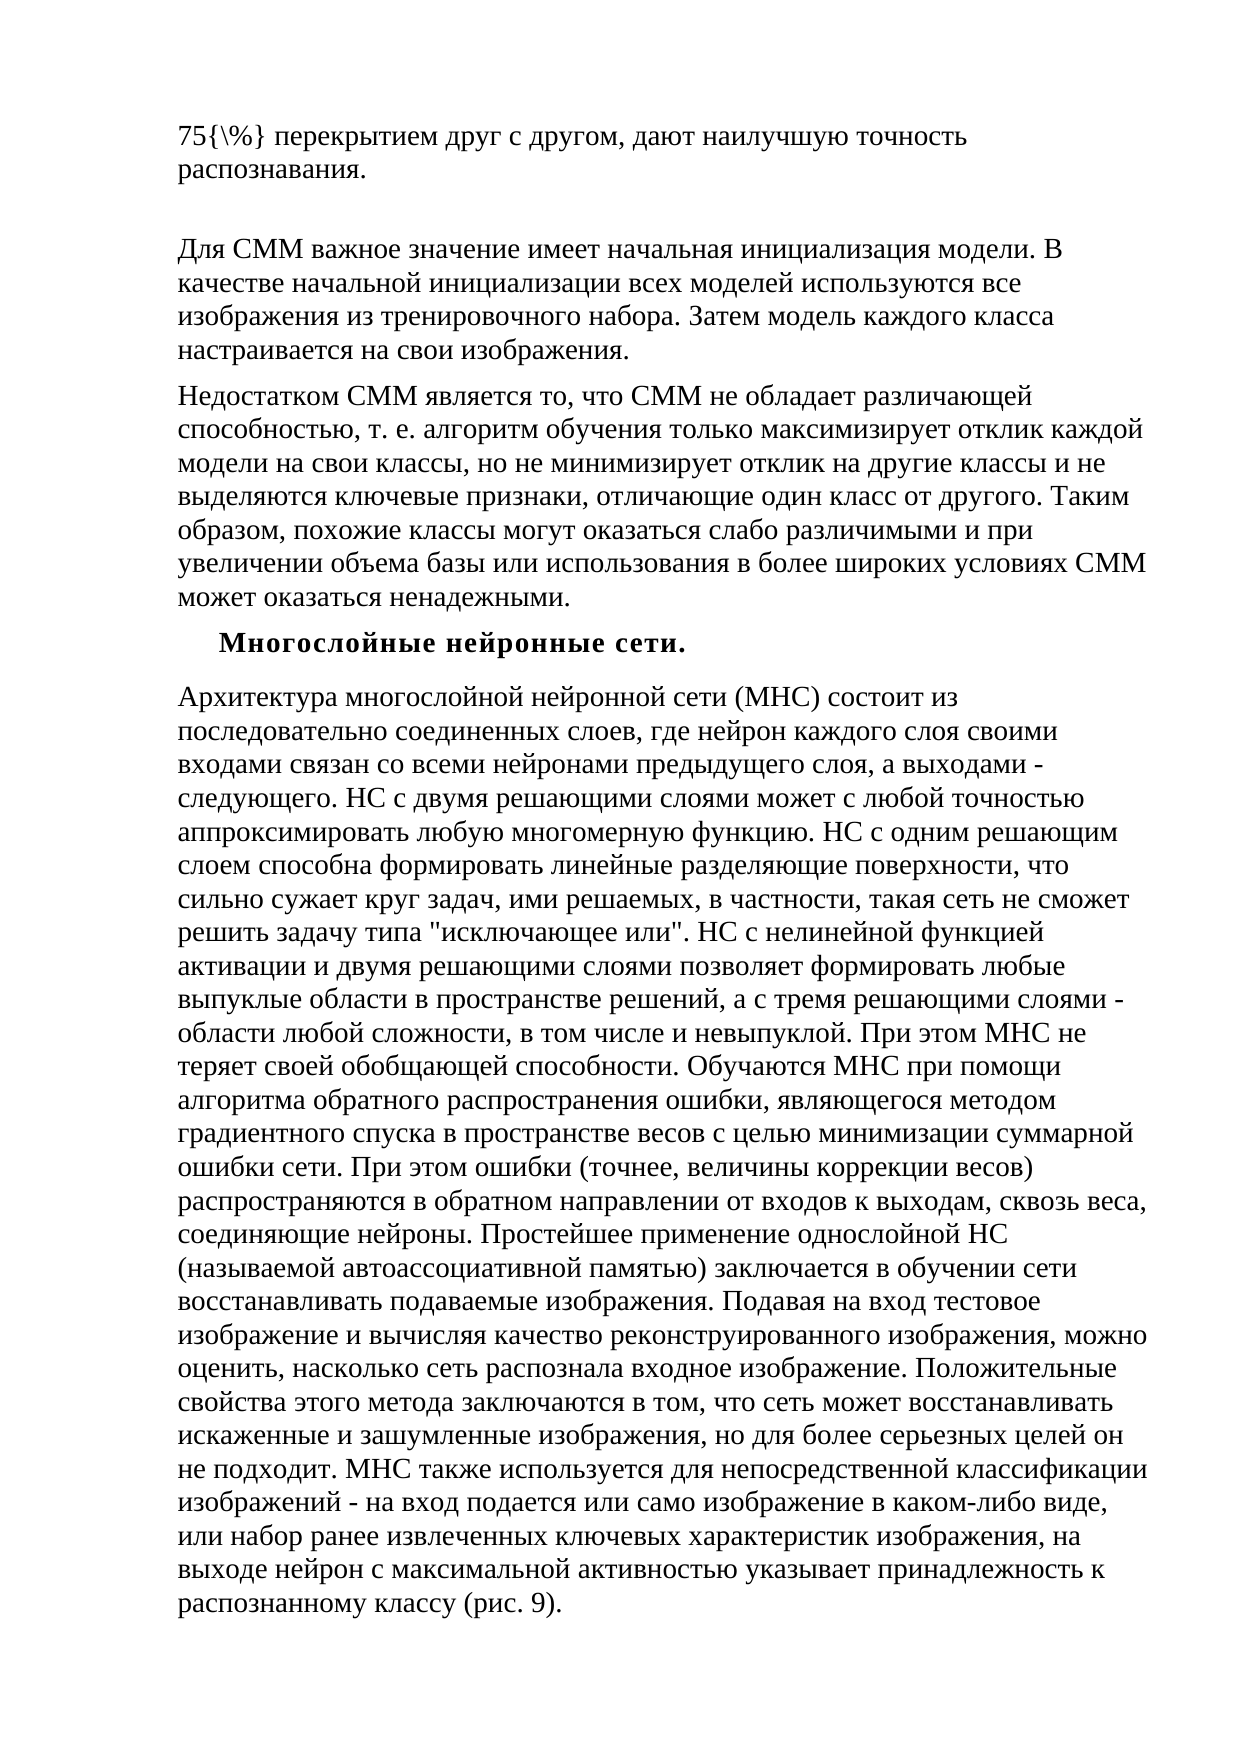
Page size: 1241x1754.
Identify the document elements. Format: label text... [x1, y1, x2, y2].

text Для СММ важное значение имеет начальная инициализация модели. В качестве начальной инициализации всех моделей используются все изображения из тренировочного набора. Затем модель каждого класса настраивается на свои изображения. [177, 198, 1152, 365]
text Недостатком СММ является то, что СММ не обладает различающей способностью, т. е. алгоритм обучения только максимизирует отклик каждой модели на свои классы, но не минимизирует отклик на другие классы и не выделяются ключевые признаки, отличающие один класс от другого. Таким образом, похожие классы могут оказаться слабо различимыми и при увеличении объема базы или использования в более широких условиях СММ может оказаться ненадежными. [177, 378, 1152, 613]
text Многослойные нейронные сети. [177, 625, 1152, 659]
